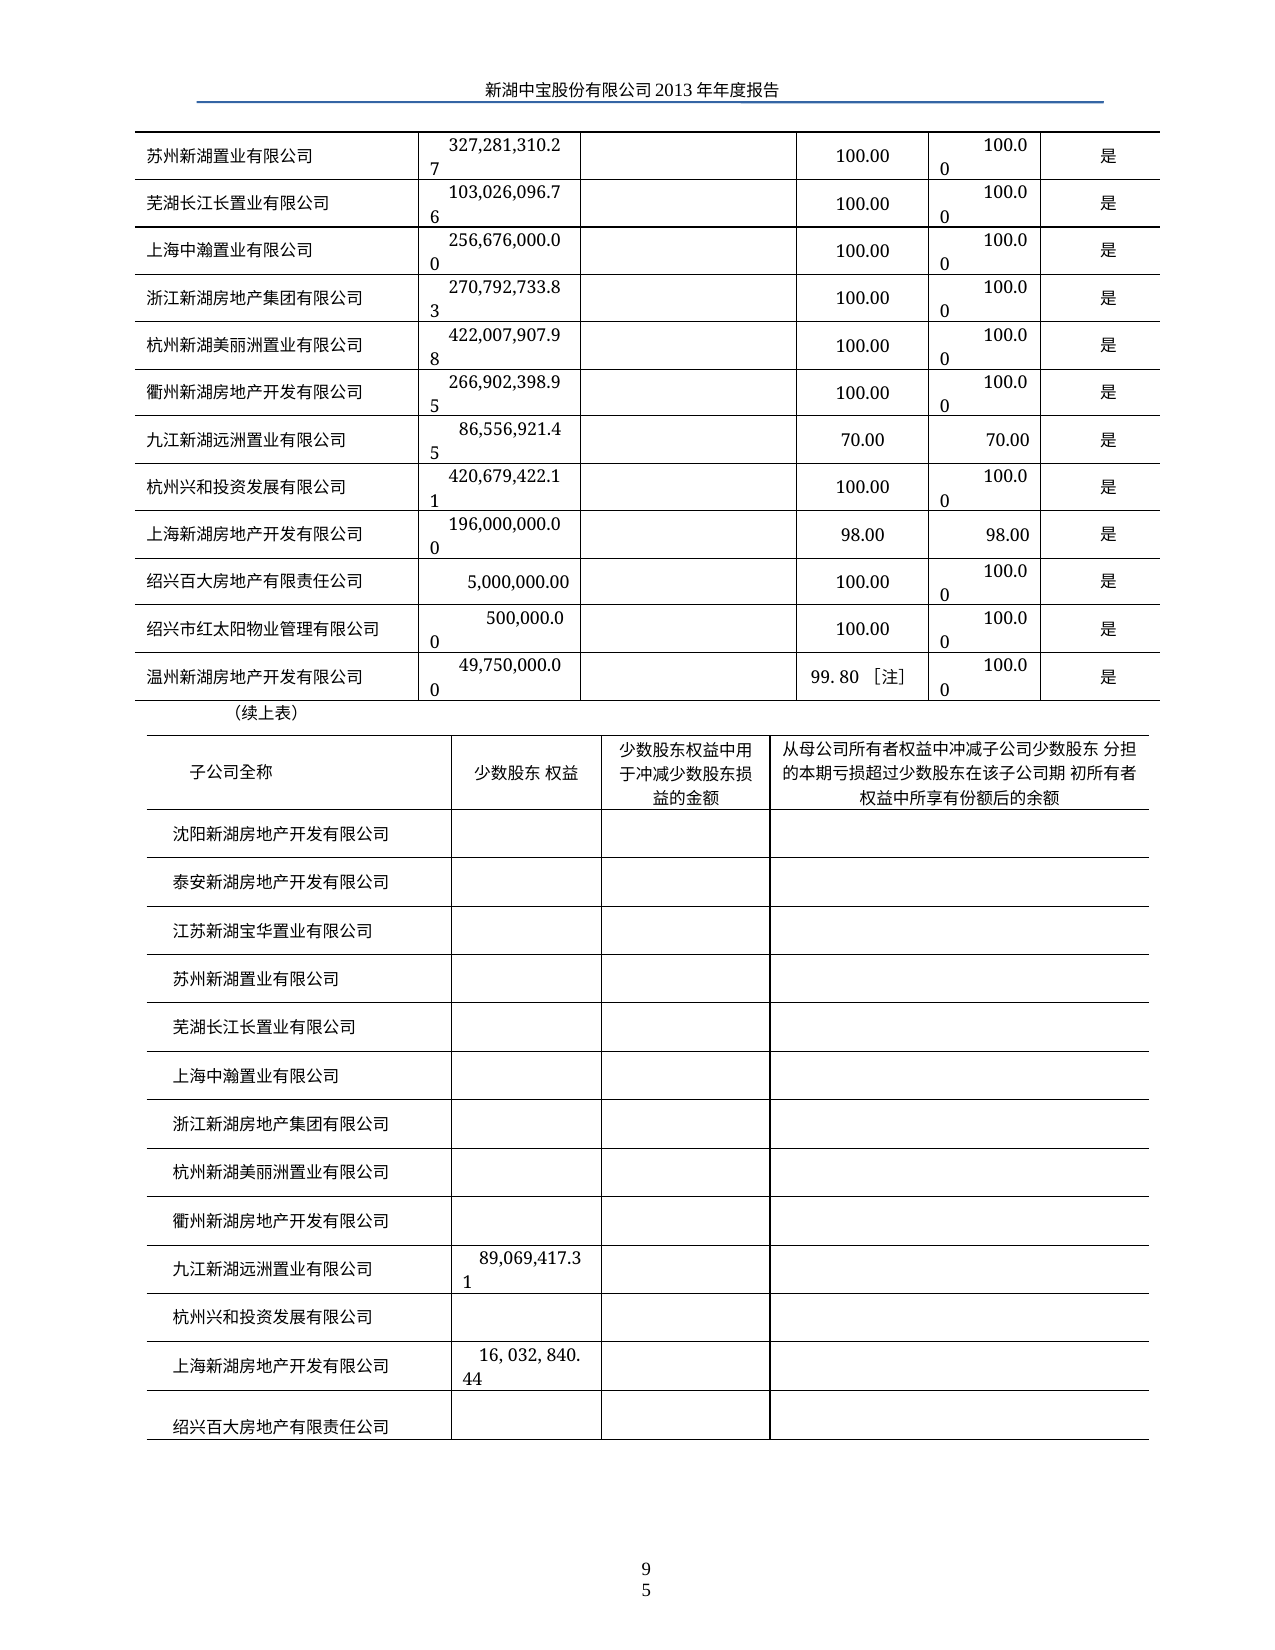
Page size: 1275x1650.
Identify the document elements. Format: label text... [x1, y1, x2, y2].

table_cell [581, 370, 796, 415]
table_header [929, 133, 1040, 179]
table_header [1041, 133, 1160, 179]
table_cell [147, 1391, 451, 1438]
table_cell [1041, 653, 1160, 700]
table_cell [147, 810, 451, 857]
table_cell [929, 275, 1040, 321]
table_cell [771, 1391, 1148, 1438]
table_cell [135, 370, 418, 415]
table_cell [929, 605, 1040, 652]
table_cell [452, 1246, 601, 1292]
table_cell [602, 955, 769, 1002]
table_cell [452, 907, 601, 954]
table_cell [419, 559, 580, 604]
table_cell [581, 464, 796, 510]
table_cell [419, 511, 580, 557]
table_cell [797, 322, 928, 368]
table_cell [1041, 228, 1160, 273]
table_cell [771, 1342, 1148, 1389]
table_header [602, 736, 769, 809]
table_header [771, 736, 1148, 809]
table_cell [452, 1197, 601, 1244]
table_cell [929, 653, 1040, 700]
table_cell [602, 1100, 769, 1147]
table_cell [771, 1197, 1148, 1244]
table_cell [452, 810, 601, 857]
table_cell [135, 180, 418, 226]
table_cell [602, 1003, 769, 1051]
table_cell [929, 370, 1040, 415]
text （续上表） [224, 701, 1175, 724]
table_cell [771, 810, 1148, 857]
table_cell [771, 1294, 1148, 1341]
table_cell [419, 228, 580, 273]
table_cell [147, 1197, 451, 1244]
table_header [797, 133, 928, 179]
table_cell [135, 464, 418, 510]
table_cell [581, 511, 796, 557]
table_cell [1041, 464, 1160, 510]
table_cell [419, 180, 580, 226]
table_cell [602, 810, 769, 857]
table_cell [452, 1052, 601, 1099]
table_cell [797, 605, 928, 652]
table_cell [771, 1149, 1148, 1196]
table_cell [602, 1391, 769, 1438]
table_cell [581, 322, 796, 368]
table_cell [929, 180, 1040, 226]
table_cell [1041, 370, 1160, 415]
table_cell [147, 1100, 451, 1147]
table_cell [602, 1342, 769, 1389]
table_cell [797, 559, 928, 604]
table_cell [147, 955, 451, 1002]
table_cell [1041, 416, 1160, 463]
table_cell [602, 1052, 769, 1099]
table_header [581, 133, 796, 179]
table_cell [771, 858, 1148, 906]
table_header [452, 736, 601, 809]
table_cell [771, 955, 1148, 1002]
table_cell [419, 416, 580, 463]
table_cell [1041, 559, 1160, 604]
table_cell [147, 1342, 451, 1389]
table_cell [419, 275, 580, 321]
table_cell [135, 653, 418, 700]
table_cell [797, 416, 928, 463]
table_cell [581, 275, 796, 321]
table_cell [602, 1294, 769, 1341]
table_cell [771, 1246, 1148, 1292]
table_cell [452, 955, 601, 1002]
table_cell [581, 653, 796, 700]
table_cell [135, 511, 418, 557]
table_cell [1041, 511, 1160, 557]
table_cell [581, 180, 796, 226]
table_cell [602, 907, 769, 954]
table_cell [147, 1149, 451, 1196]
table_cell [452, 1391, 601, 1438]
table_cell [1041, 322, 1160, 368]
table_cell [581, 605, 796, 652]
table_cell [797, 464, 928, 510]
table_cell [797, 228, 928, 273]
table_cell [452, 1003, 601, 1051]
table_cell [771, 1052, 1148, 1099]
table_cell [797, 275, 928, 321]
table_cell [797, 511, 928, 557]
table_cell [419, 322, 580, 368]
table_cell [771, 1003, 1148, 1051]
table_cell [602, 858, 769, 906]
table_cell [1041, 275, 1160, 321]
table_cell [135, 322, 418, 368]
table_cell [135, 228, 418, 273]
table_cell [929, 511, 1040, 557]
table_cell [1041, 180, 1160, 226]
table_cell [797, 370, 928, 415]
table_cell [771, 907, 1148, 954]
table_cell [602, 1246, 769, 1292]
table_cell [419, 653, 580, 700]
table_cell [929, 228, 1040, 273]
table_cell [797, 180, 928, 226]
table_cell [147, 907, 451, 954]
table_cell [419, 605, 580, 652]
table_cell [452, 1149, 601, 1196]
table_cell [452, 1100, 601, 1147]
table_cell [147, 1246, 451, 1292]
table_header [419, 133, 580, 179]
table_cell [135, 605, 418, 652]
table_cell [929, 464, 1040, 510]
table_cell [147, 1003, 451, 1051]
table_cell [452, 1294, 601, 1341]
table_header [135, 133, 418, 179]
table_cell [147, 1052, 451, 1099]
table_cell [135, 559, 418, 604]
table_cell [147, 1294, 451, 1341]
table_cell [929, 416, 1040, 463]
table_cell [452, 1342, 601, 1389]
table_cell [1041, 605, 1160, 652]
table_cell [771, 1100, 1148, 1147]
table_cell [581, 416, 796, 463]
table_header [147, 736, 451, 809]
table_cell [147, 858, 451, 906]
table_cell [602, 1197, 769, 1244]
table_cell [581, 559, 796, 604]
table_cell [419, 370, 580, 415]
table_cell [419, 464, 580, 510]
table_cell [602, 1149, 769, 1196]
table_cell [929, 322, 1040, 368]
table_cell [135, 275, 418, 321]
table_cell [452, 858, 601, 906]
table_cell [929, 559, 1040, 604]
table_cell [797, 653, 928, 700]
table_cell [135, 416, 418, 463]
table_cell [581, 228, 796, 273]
